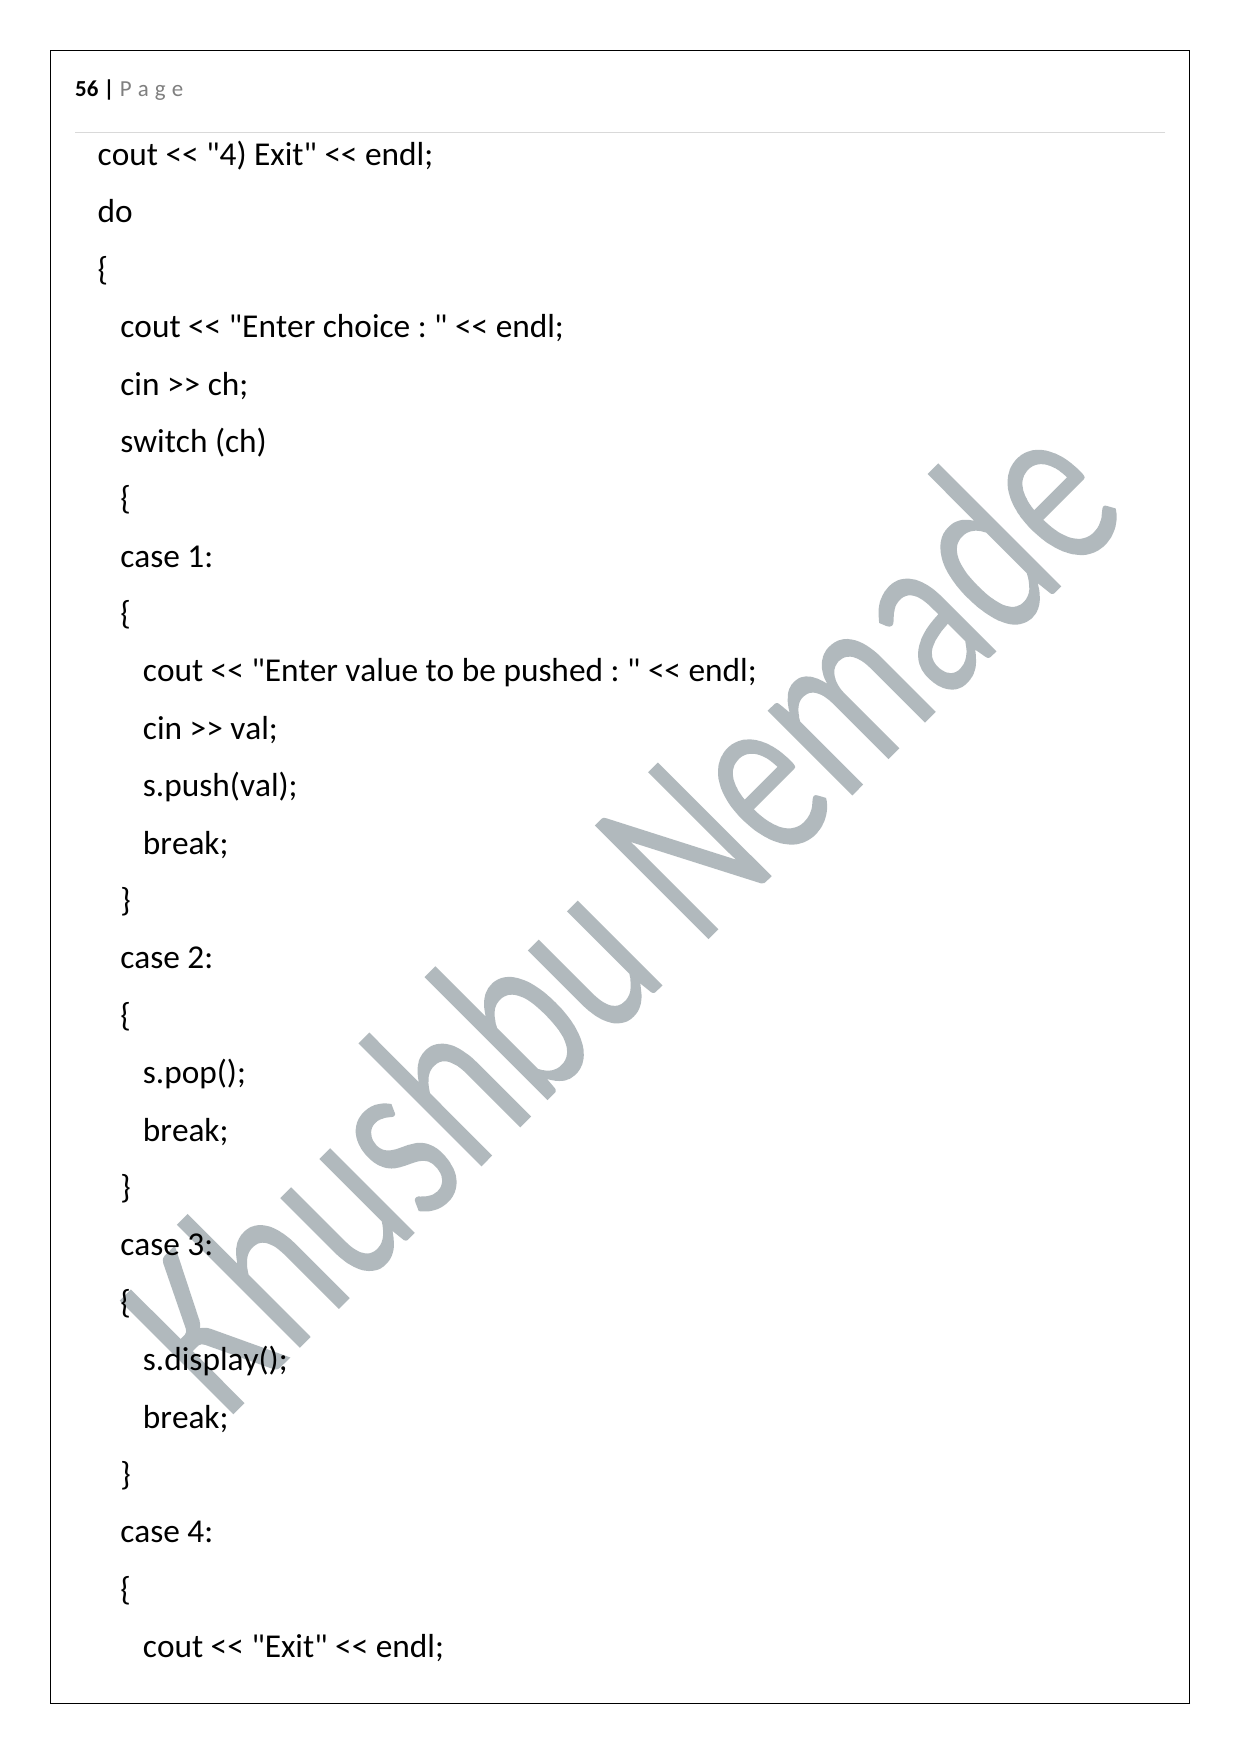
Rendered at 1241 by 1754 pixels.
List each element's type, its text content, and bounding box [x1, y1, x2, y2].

text cout << "Enter value to be pushed : " << endl; [75, 649, 1165, 690]
text { [75, 477, 1165, 518]
text cin >> val; [75, 707, 1165, 748]
text cout << "4) Exit" << endl; [75, 133, 1165, 174]
text s.display(); [75, 1338, 1165, 1379]
text } [75, 1166, 1165, 1207]
text switch (ch) [75, 420, 1165, 461]
text cin >> ch; [75, 362, 1165, 403]
text case 1: [75, 535, 1165, 575]
text { [75, 994, 1165, 1034]
text break; [75, 822, 1165, 862]
text cout << "Enter choice : " << endl; [75, 305, 1165, 346]
text } [75, 879, 1165, 920]
text { [75, 1281, 1165, 1322]
text } [75, 1453, 1165, 1494]
text cout << "Exit" << endl; [75, 1625, 1165, 1666]
text break; [75, 1109, 1165, 1149]
text case 3: [75, 1223, 1165, 1264]
text { [75, 592, 1165, 633]
text { [75, 1568, 1165, 1608]
text s.push(val); [75, 764, 1165, 805]
text break; [75, 1396, 1165, 1436]
text do [75, 190, 1165, 231]
text { [75, 248, 1165, 288]
text s.pop(); [75, 1051, 1165, 1092]
text case 4: [75, 1510, 1165, 1551]
text case 2: [75, 936, 1165, 977]
